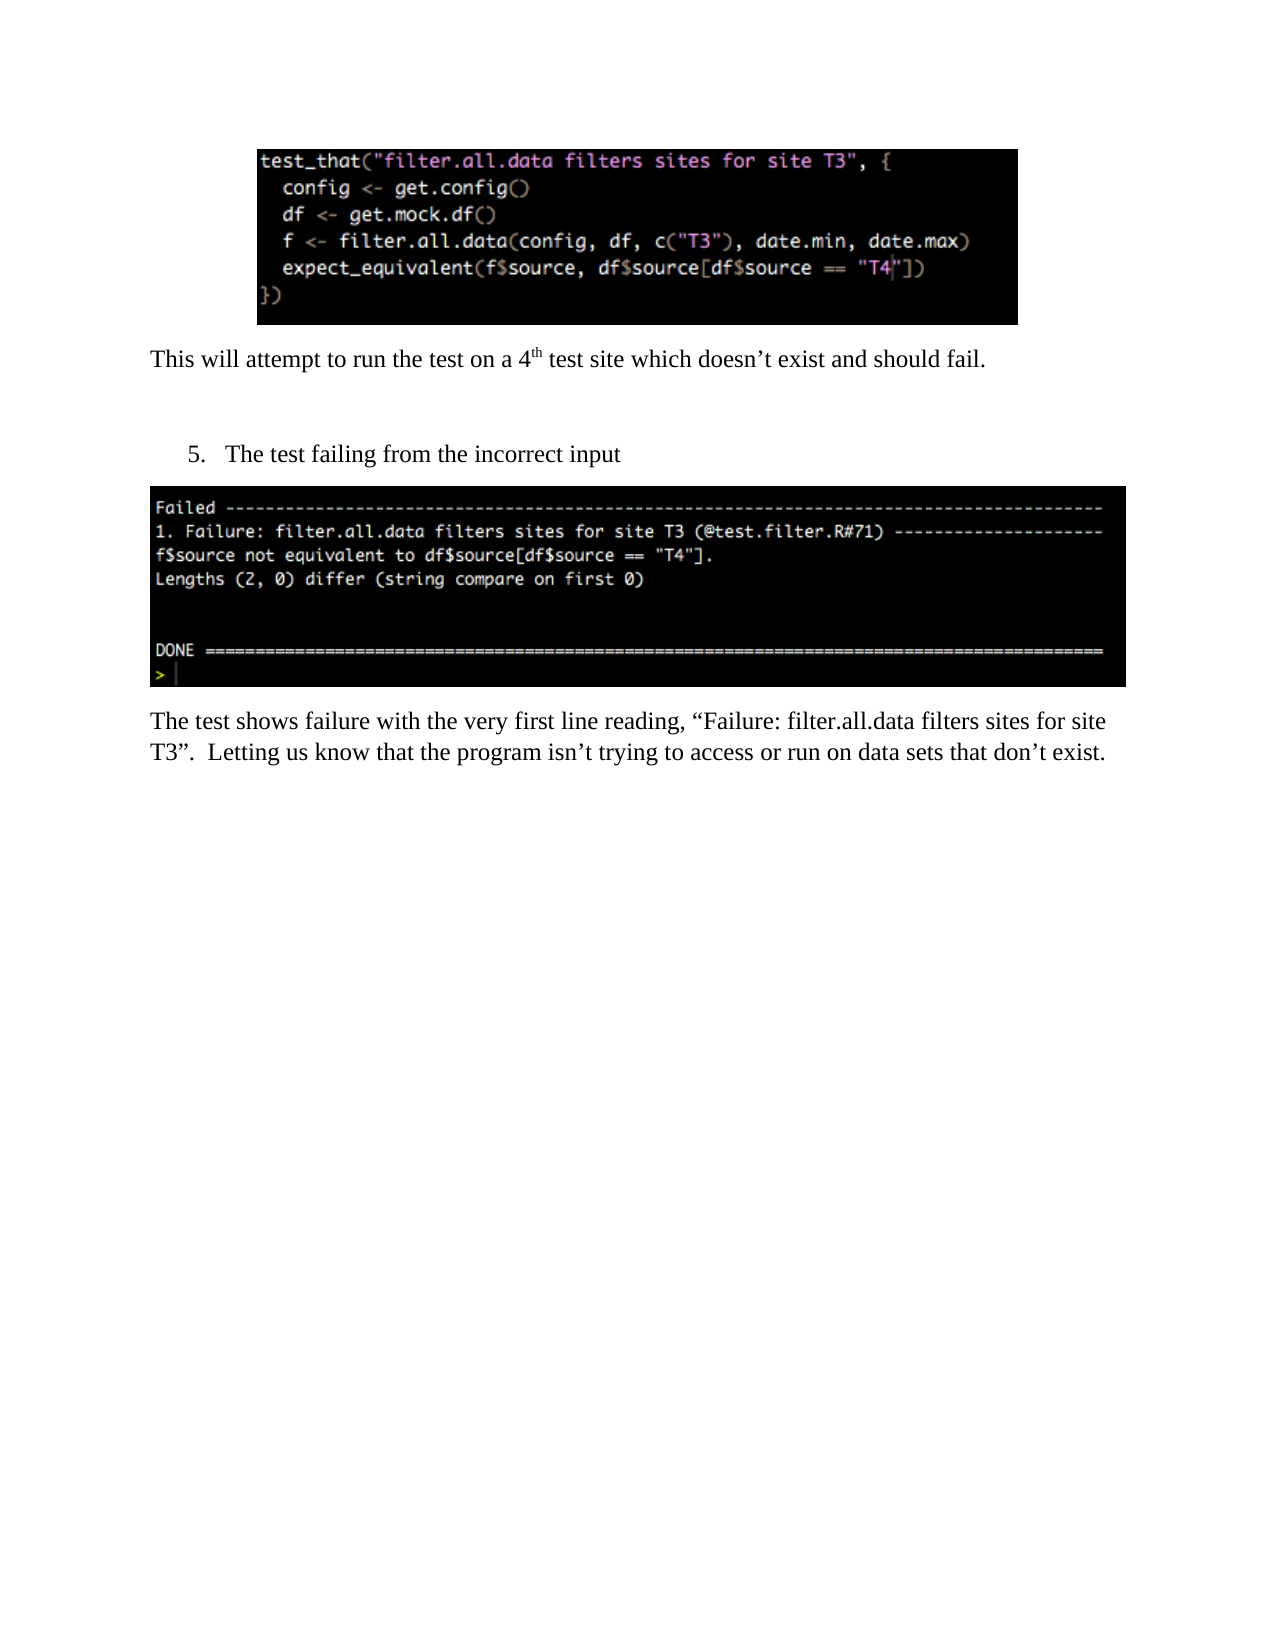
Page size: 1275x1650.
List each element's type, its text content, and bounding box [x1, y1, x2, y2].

picture [150, 486, 1126, 687]
text This will attempt to run the test on a 4th test site which doesn’t exist and should fail. [150, 344, 1125, 373]
text The test shows failure with the very first line reading, “Failure: filter.all.data filters sites for site T3”. Letting us know that the program isn’t trying to access or run on data sets that don’t exist. [150, 706, 1125, 766]
list The test failing from the incorrect input [187, 439, 1125, 468]
picture [257, 149, 1018, 325]
